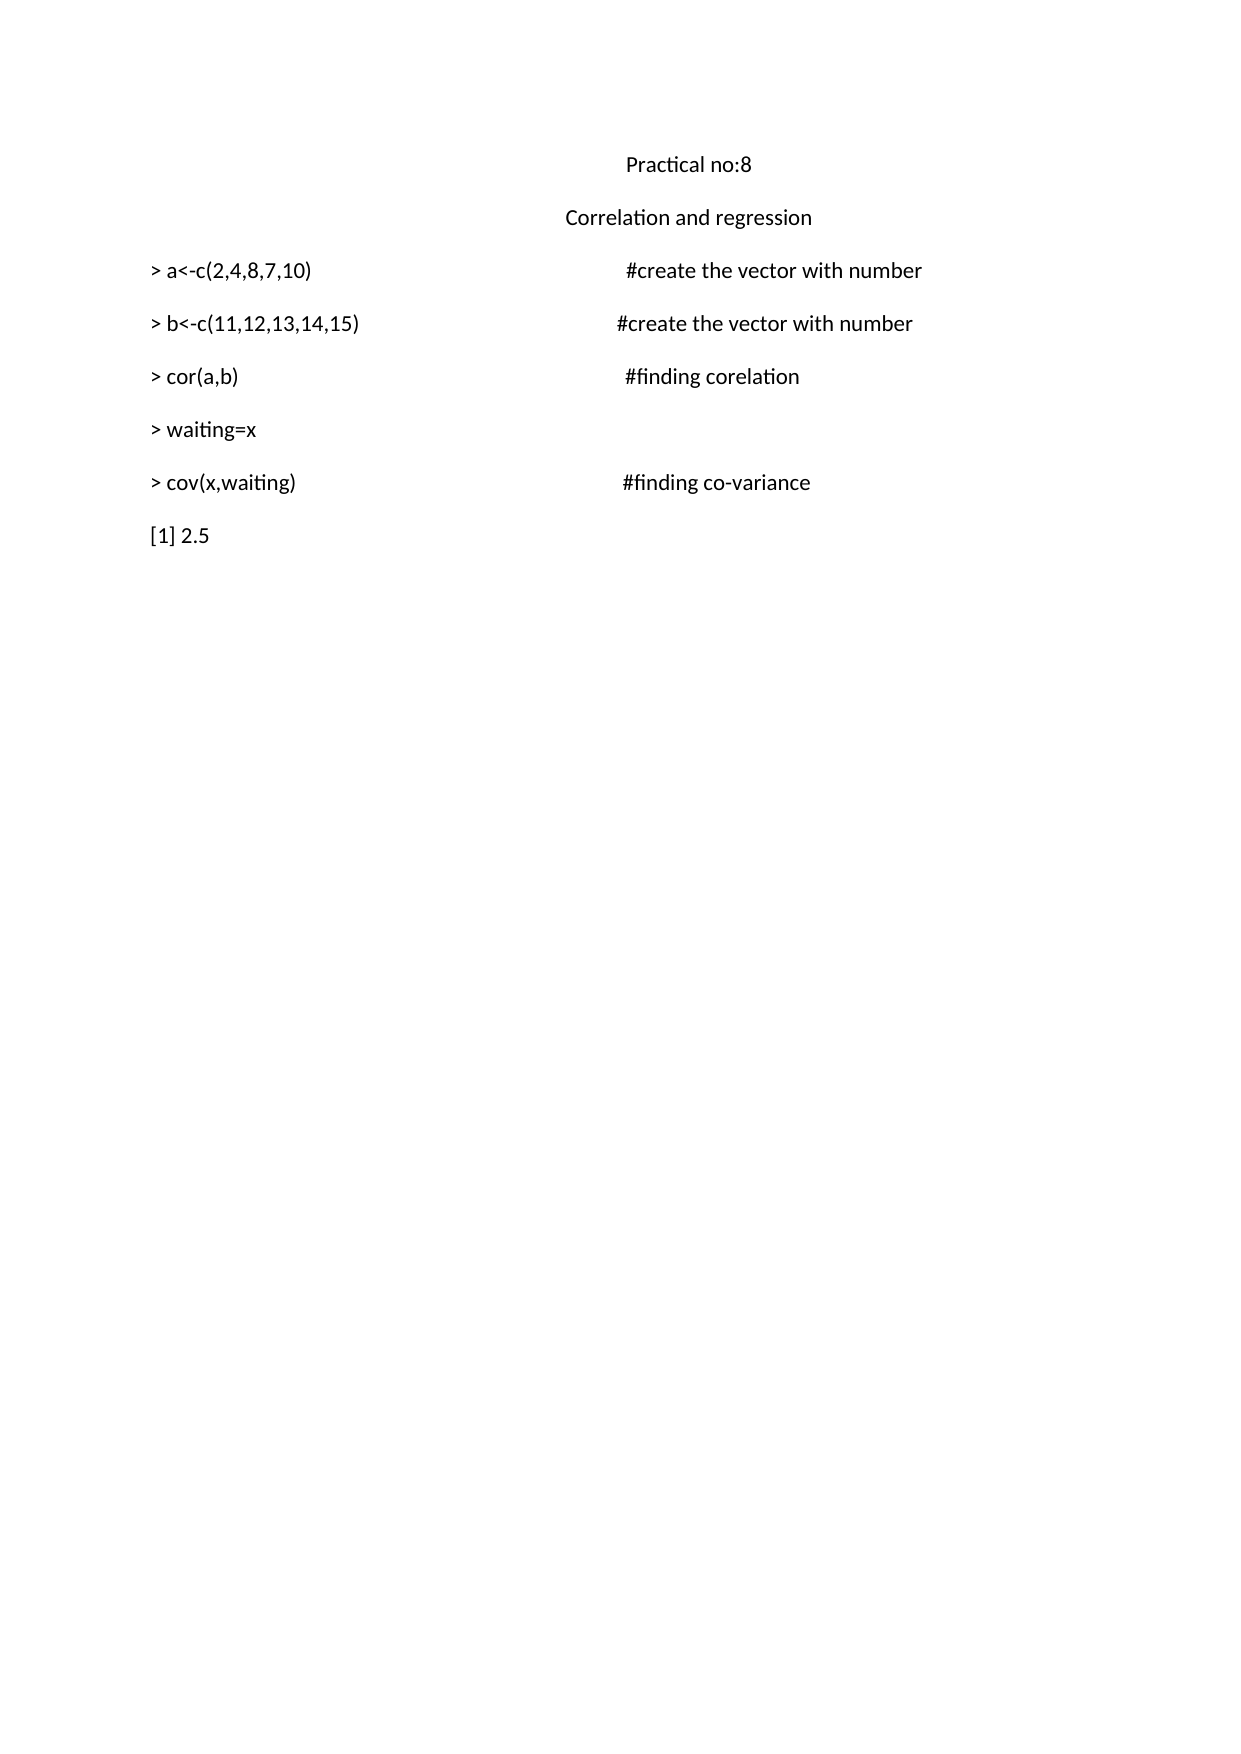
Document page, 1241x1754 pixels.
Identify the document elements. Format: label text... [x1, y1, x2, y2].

text > waiting=x [150, 415, 1228, 443]
text > b<-c(11,12,13,14,15) #create the vector with number [150, 309, 1228, 337]
text > cov(x,waiting) #finding co-variance [150, 468, 1228, 496]
text [1] 2.5 [150, 521, 1228, 549]
text > a<-c(2,4,8,7,10) #create the vector with number [150, 256, 1228, 284]
text Practical no:8 [150, 150, 1228, 178]
text Correlation and regression [150, 203, 1228, 231]
text > cor(a,b) #finding corelation [150, 362, 1228, 390]
